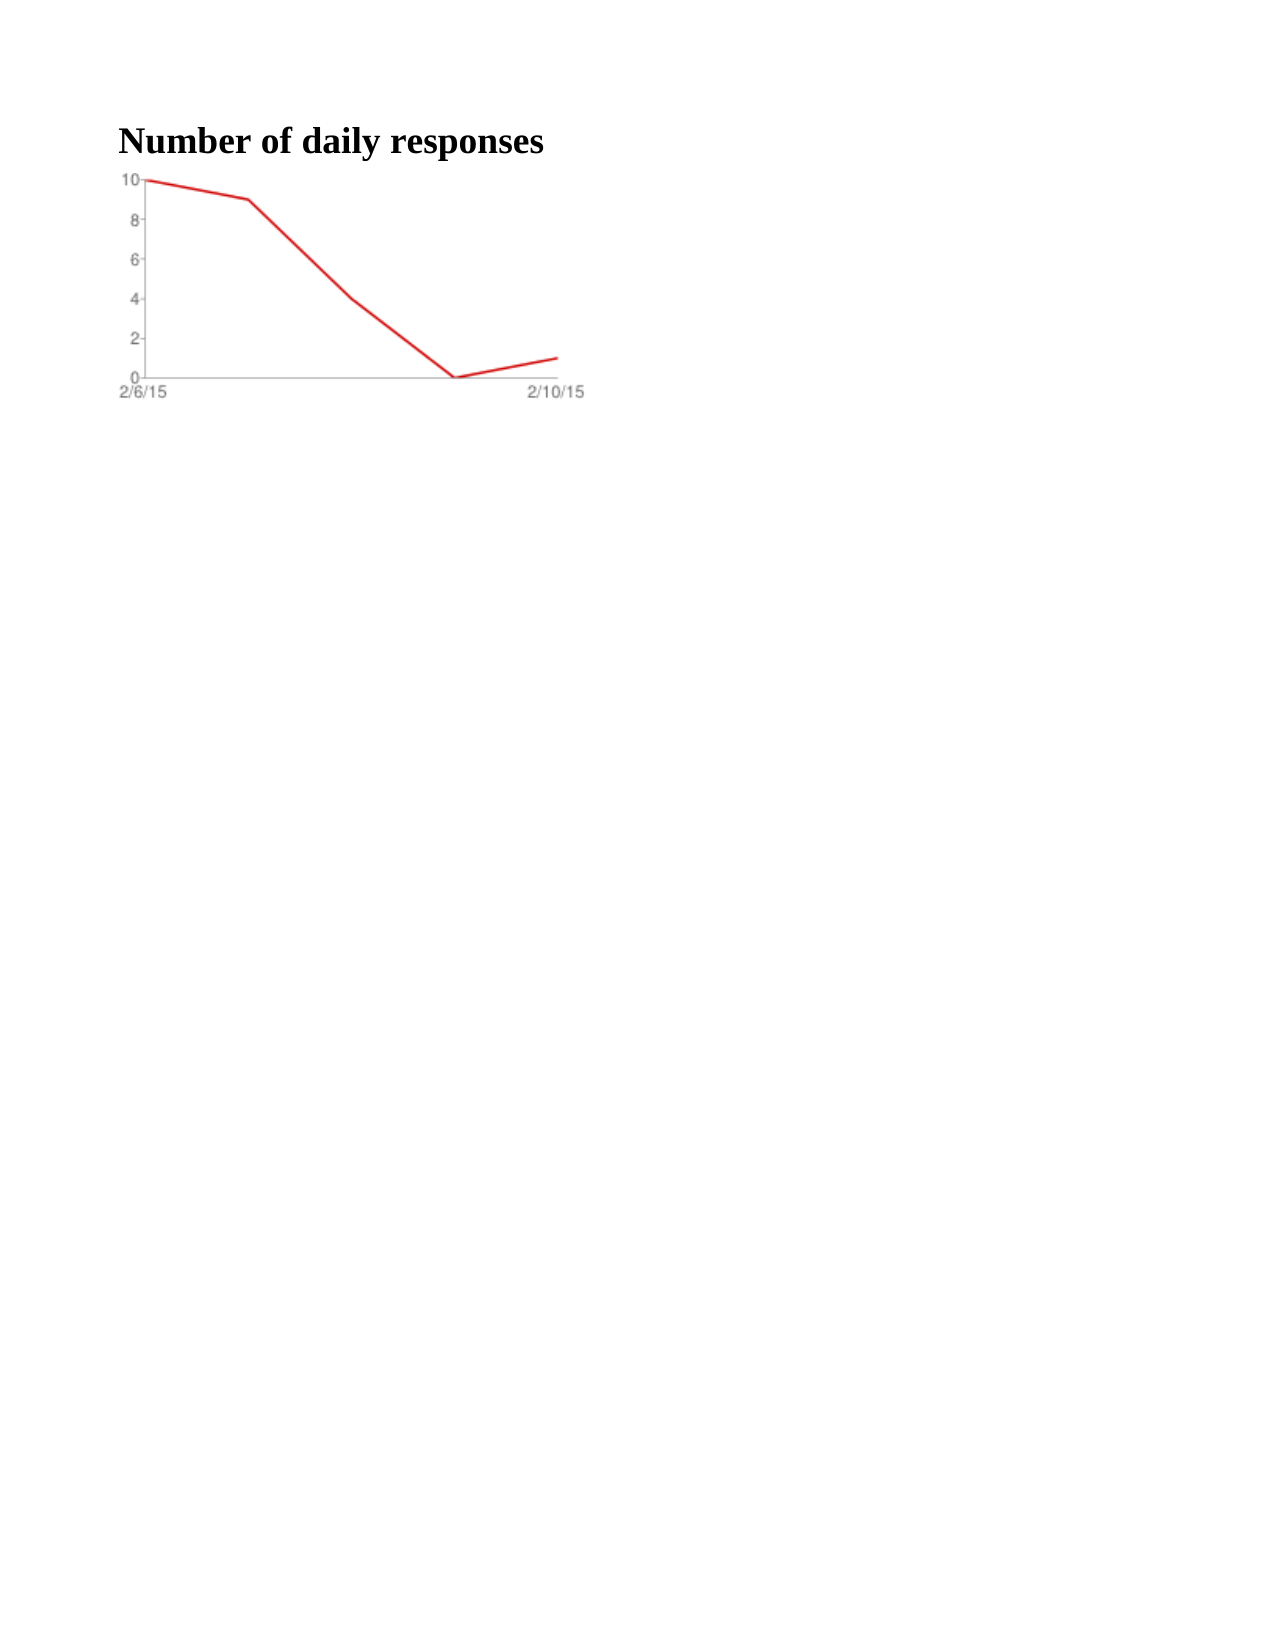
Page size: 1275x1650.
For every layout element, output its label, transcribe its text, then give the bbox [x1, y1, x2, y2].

picture [118, 173, 587, 409]
subtitle Number of daily responses [118, 118, 1157, 161]
